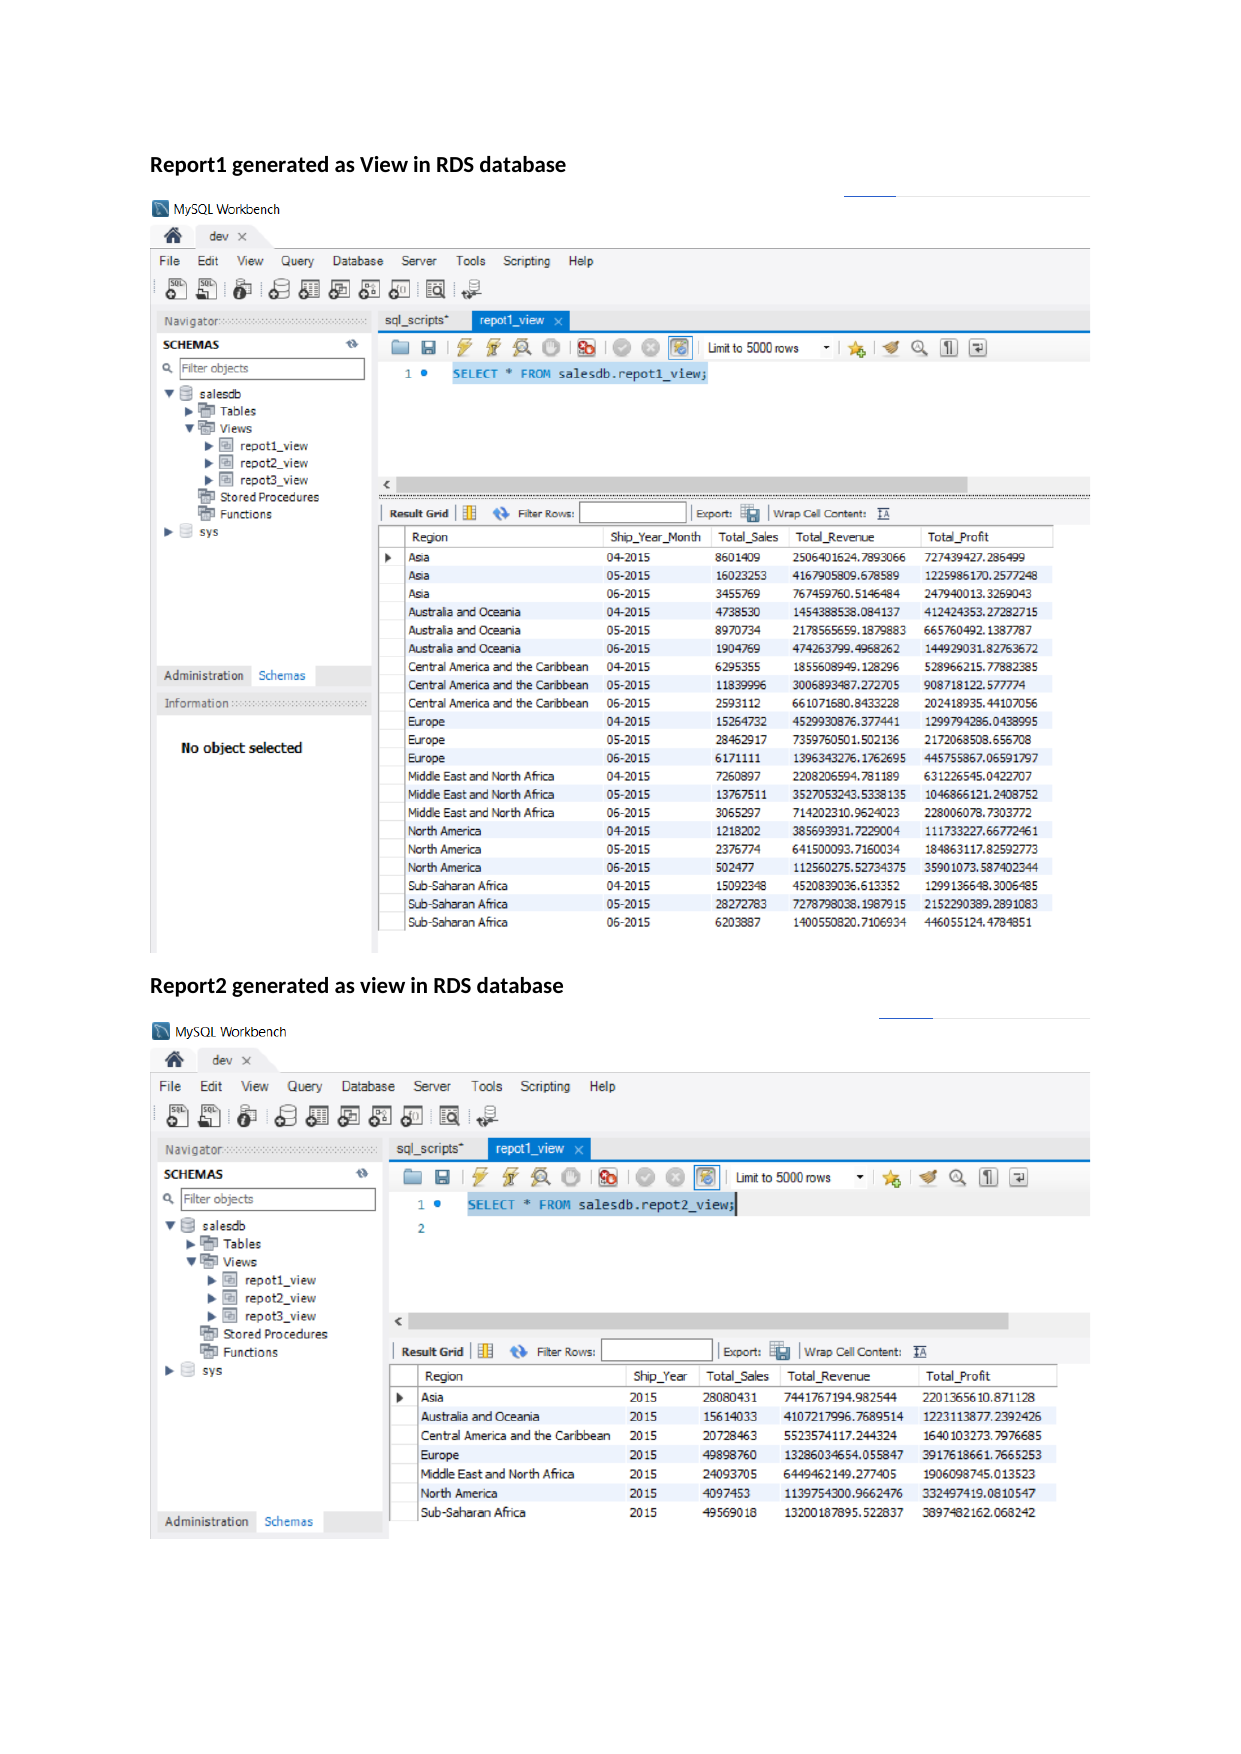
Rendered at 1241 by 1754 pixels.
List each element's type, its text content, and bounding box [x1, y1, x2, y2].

text Report2 generated as view in RDS database [150, 972, 1090, 1000]
picture [150, 196, 1091, 953]
text Report1 generated as View in RDS database [150, 150, 1090, 178]
picture [150, 1018, 1091, 1539]
